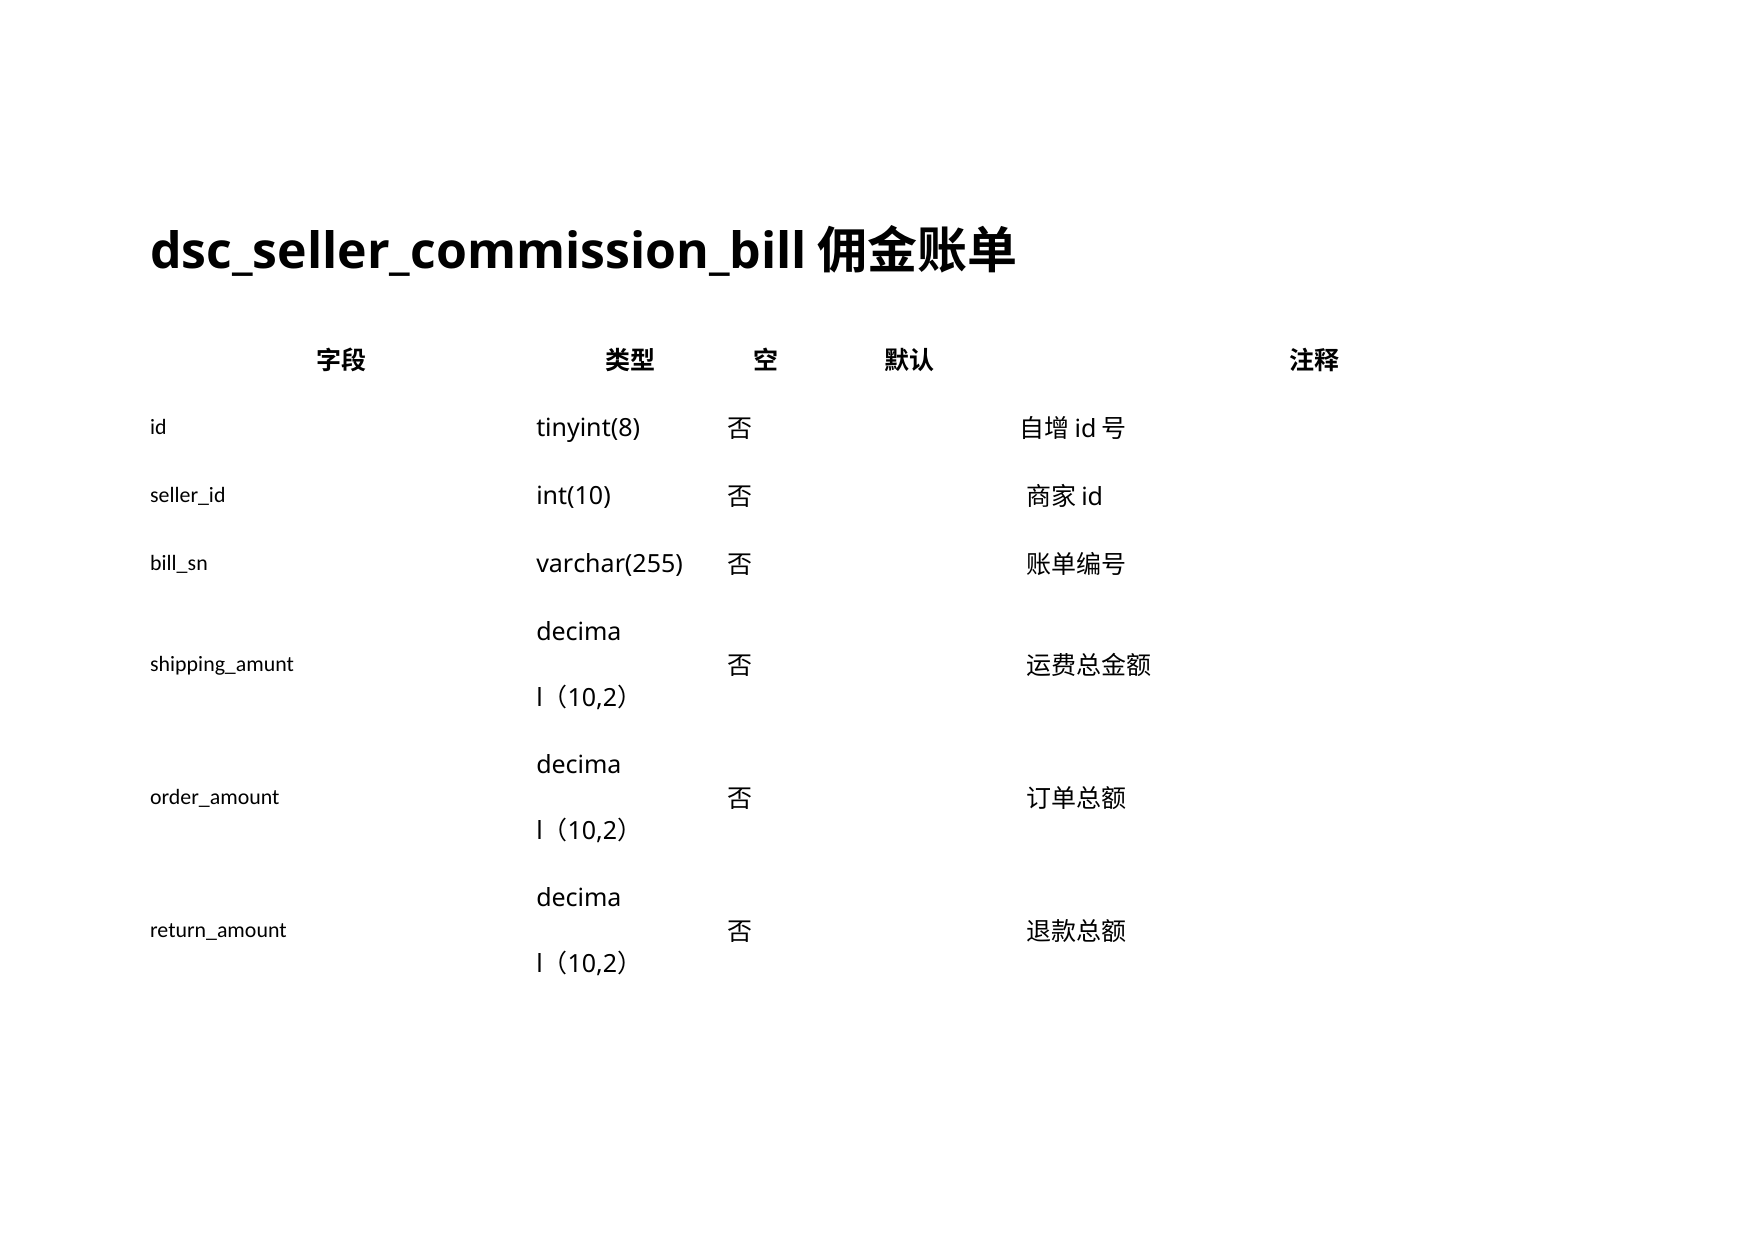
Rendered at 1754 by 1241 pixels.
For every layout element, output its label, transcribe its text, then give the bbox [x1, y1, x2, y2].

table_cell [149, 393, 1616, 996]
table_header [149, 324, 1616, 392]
subtitle dsc_seller_commission_bill佣金账单 [150, 198, 1604, 295]
